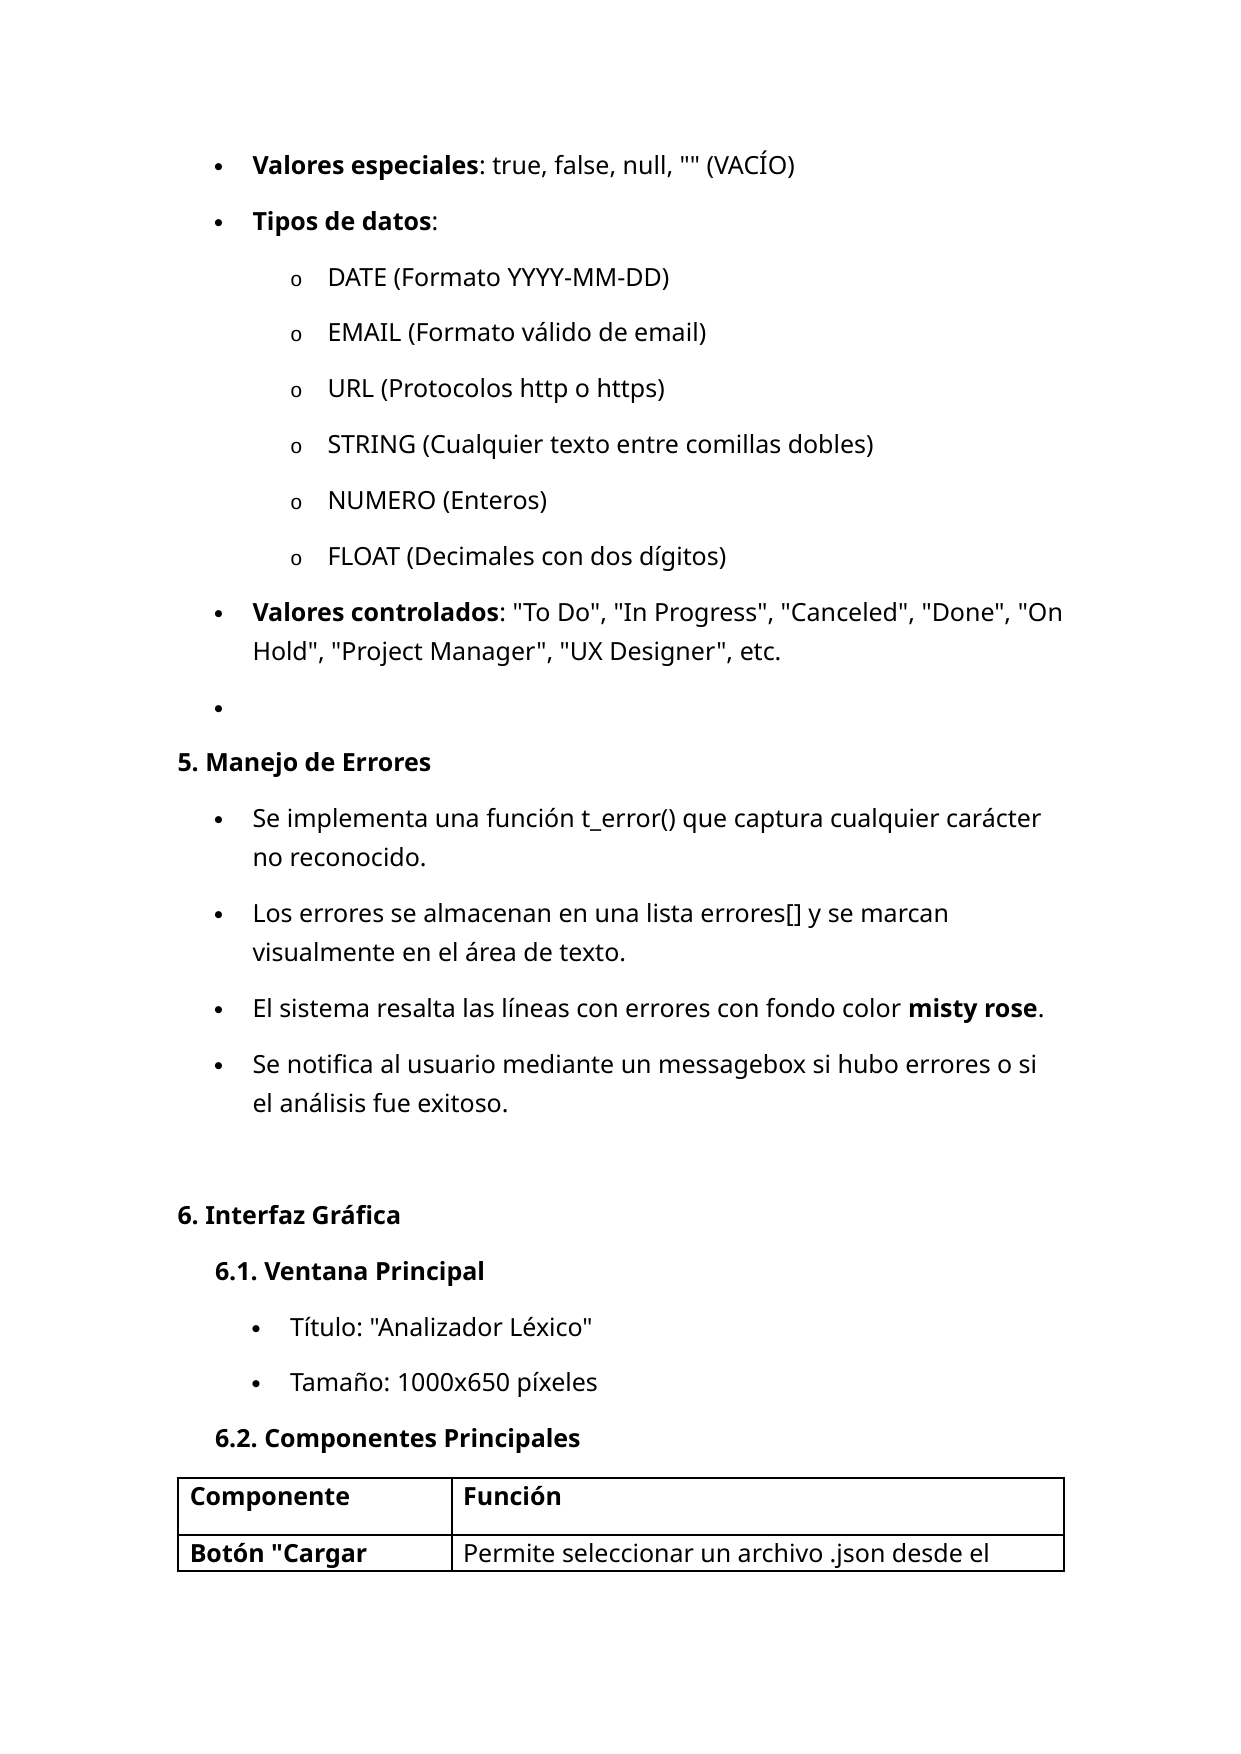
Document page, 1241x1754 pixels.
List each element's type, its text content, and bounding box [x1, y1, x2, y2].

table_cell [453, 1536, 1063, 1570]
table_cell Botón "Cargar JSON" [179, 1536, 451, 1570]
list Valores especiales: true, false, null, "" (VACÍO) [215, 148, 1063, 182]
list Título: "Analizador Léxico" [252, 1309, 1063, 1343]
text 6.2. Componentes Principales [215, 1421, 1063, 1455]
list Tipos de datos: [215, 203, 1063, 237]
list Se implementa una función t_error() que captura cualquier carácter no reconocido. [215, 801, 1063, 874]
text 5. Manejo de Errores [177, 745, 1063, 779]
list EMAIL (Formato válido de email) [290, 315, 1063, 349]
list El sistema resalta las líneas con errores con fondo color misty rose. [215, 991, 1063, 1025]
list URL (Protocolos http o https) [290, 371, 1063, 405]
list DATE (Formato YYYY-MM-DD) [290, 259, 1063, 293]
table_header Función [453, 1479, 1063, 1534]
text 6. Interfaz Gráfica [177, 1198, 1063, 1232]
table_header Componente [179, 1479, 451, 1534]
list FLOAT (Decimales con dos dígitos) [290, 538, 1063, 572]
list NUMERO (Enteros) [290, 483, 1063, 517]
list Se notifica al usuario mediante un messagebox si hubo errores o si el análisis fue exitoso. [215, 1047, 1063, 1120]
list Valores controlados: "To Do", "In Progress", "Canceled", "Done", "On Hold", "Project Manager", "UX Designer", etc. [215, 594, 1063, 667]
list Los errores se almacenan en una lista errores[] y se marcan visualmente en el área de texto. [215, 896, 1063, 969]
list STRING (Cualquier texto entre comillas dobles) [290, 427, 1063, 461]
text 6.1. Ventana Principal [215, 1253, 1063, 1287]
list Tamaño: 1000x650 píxeles [252, 1365, 1063, 1399]
